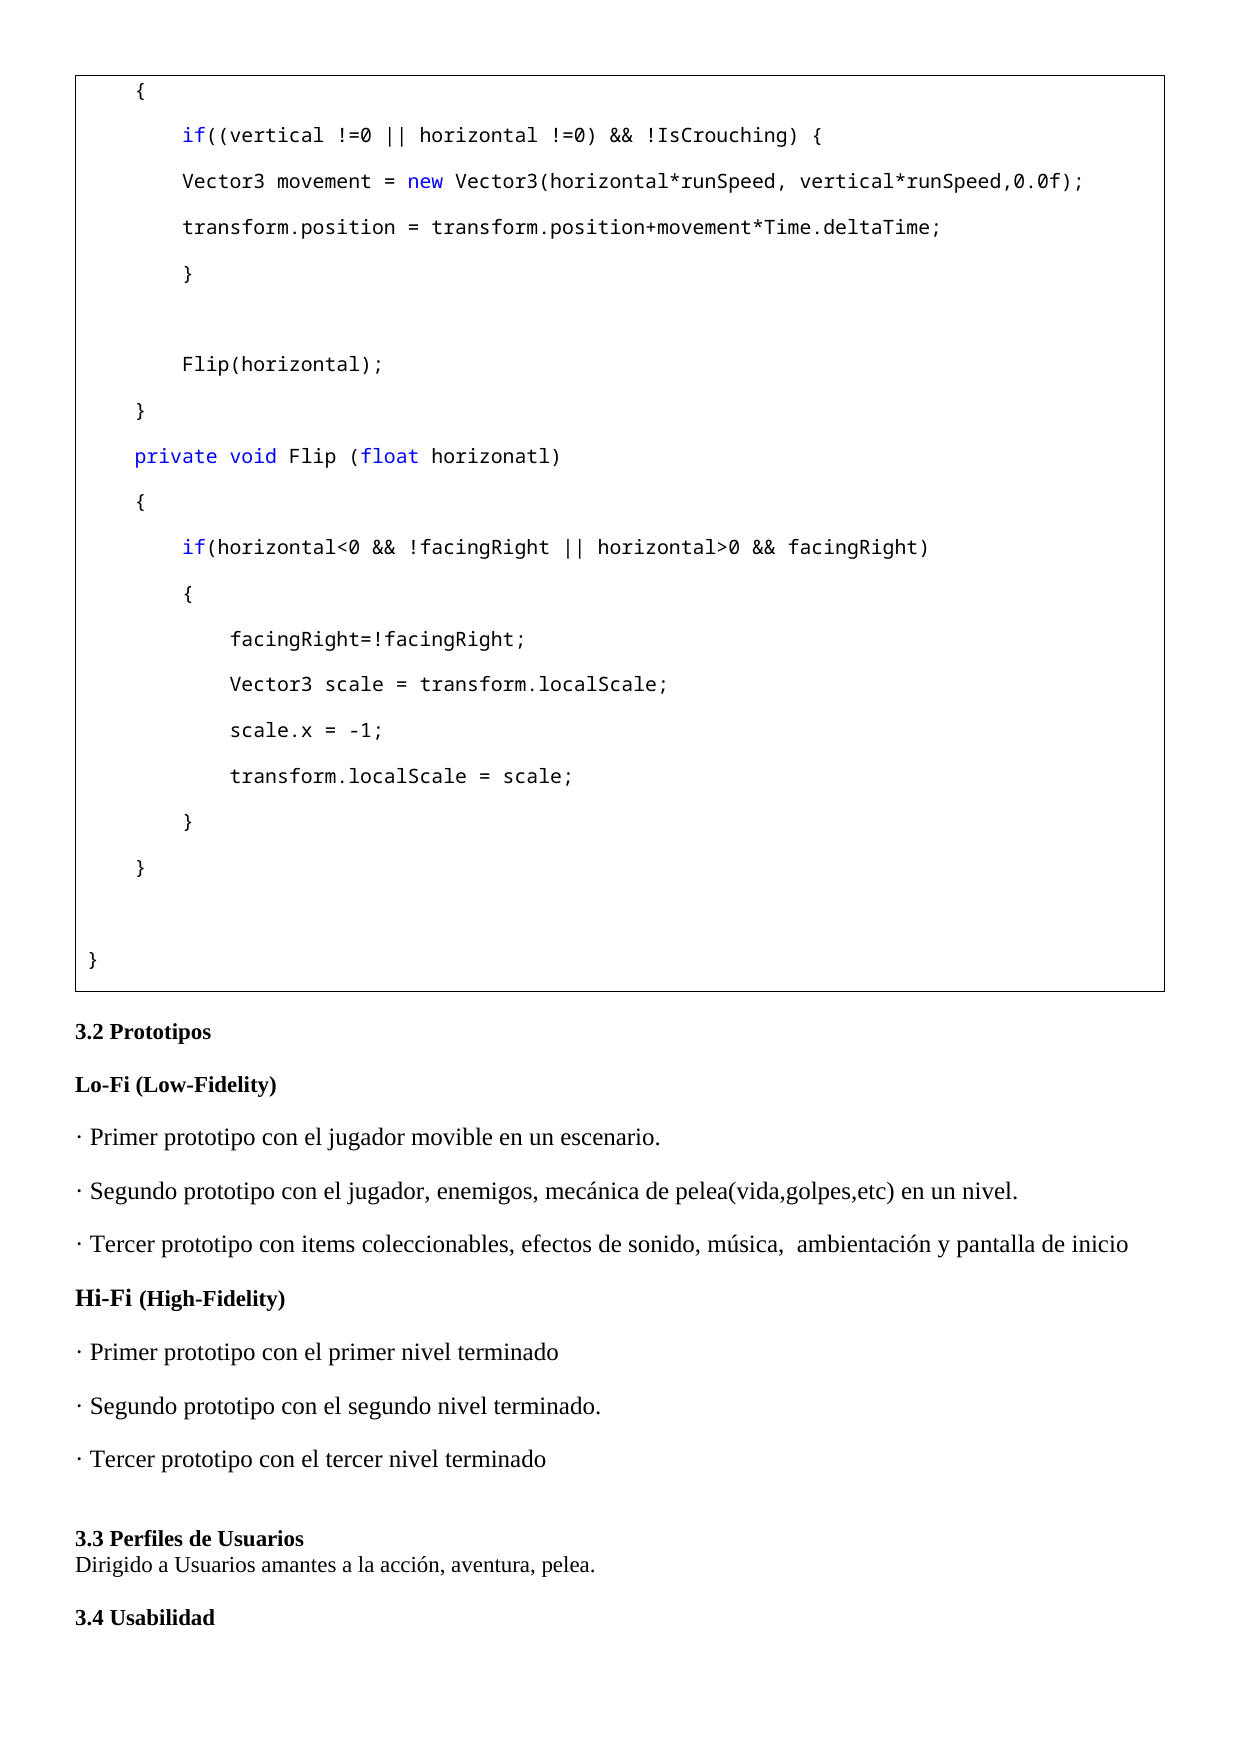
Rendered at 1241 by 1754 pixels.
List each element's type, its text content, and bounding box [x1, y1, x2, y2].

text Lo-Fi (Low-Fidelity) [75, 1071, 1165, 1097]
text 3.4 Usabilidad [75, 1604, 1165, 1630]
text Hi-Fi (High-Fidelity) [75, 1283, 1165, 1312]
text · Tercer prototipo con items coleccionables, efectos de sonido, música, ambientación y pantalla de inicio [75, 1229, 1165, 1258]
text · Primer prototipo con el jugador movible en un escenario. [75, 1122, 1165, 1151]
text · Tercer prototipo con el tercer nivel terminado [75, 1444, 1165, 1473]
text · Segundo prototipo con el jugador, enemigos, mecánica de pelea(vida,golpes,etc) en un nivel. [75, 1176, 1165, 1204]
text · Segundo prototipo con el segundo nivel terminado. [75, 1391, 1165, 1419]
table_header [76, 76, 1164, 991]
text · Primer prototipo con el primer nivel terminado [75, 1337, 1165, 1366]
text 3.2 Prototipos [75, 1018, 1165, 1044]
text 3.3 Perfiles de Usuarios [75, 1525, 1165, 1551]
text Dirigido a Usuarios amantes a la acción, aventura, pelea. [75, 1551, 1165, 1577]
